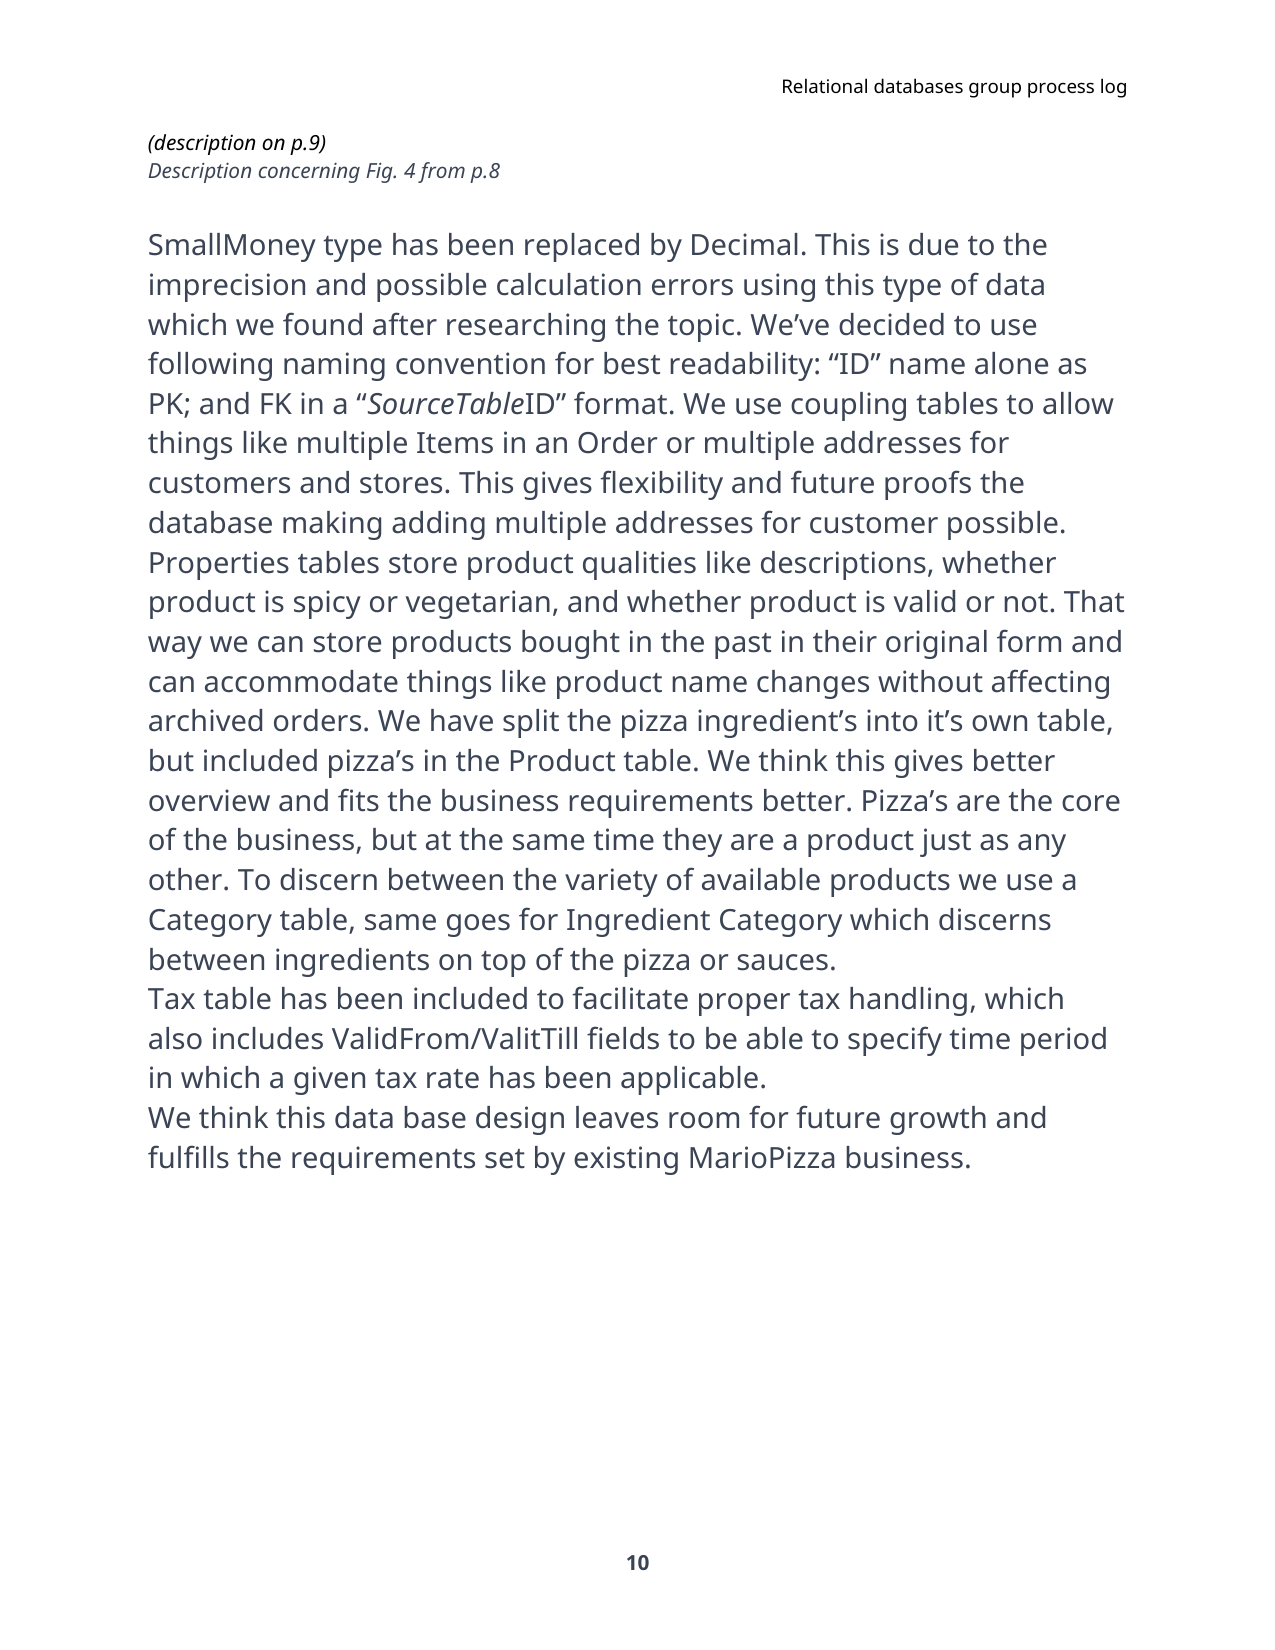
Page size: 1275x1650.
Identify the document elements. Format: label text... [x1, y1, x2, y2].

subtitle Description concerning Fig. 4 from p.8 [148, 156, 1127, 185]
subtitle SmallMoney type has been replaced by Decimal. This is due to the imprecision and possible calculation errors using this type of data which we found after researching the topic. We’ve decided to use following naming convention for best readability: “ID” name alone as PK; and FK in a “SourceTableID” format. We use coupling tables to allow things like multiple Items in an Order or multiple addresses for customers and stores. This gives flexibility and future proofs the database making adding multiple addresses for customer possible. Properties tables store product qualities like descriptions, whether product is spicy or vegetarian, and whether product is valid or not. That way we can store products bought in the past in their original form and can accommodate things like product name changes without affecting archived orders. We have split the pizza ingredient’s into it’s own table, but included pizza’s in the Product table. We think this gives better overview and fits the business requirements better. Pizza’s are the core of the business, but at the same time they are a product just as any other. To discern between the variety of available products we use a Category table, same goes for Ingredient Category which discerns between ingredients on top of the pizza or sauces. [148, 224, 1127, 978]
subtitle Tax table has been included to facilitate proper tax handling, which also includes ValidFrom/ValitTill fields to be able to specify time period in which a given tax rate has been applicable. [148, 978, 1127, 1097]
text (description on p.9) [148, 128, 1127, 156]
subtitle We think this data base design leaves room for future growth and fulfills the requirements set by existing MarioPizza business. [148, 1097, 1127, 1177]
